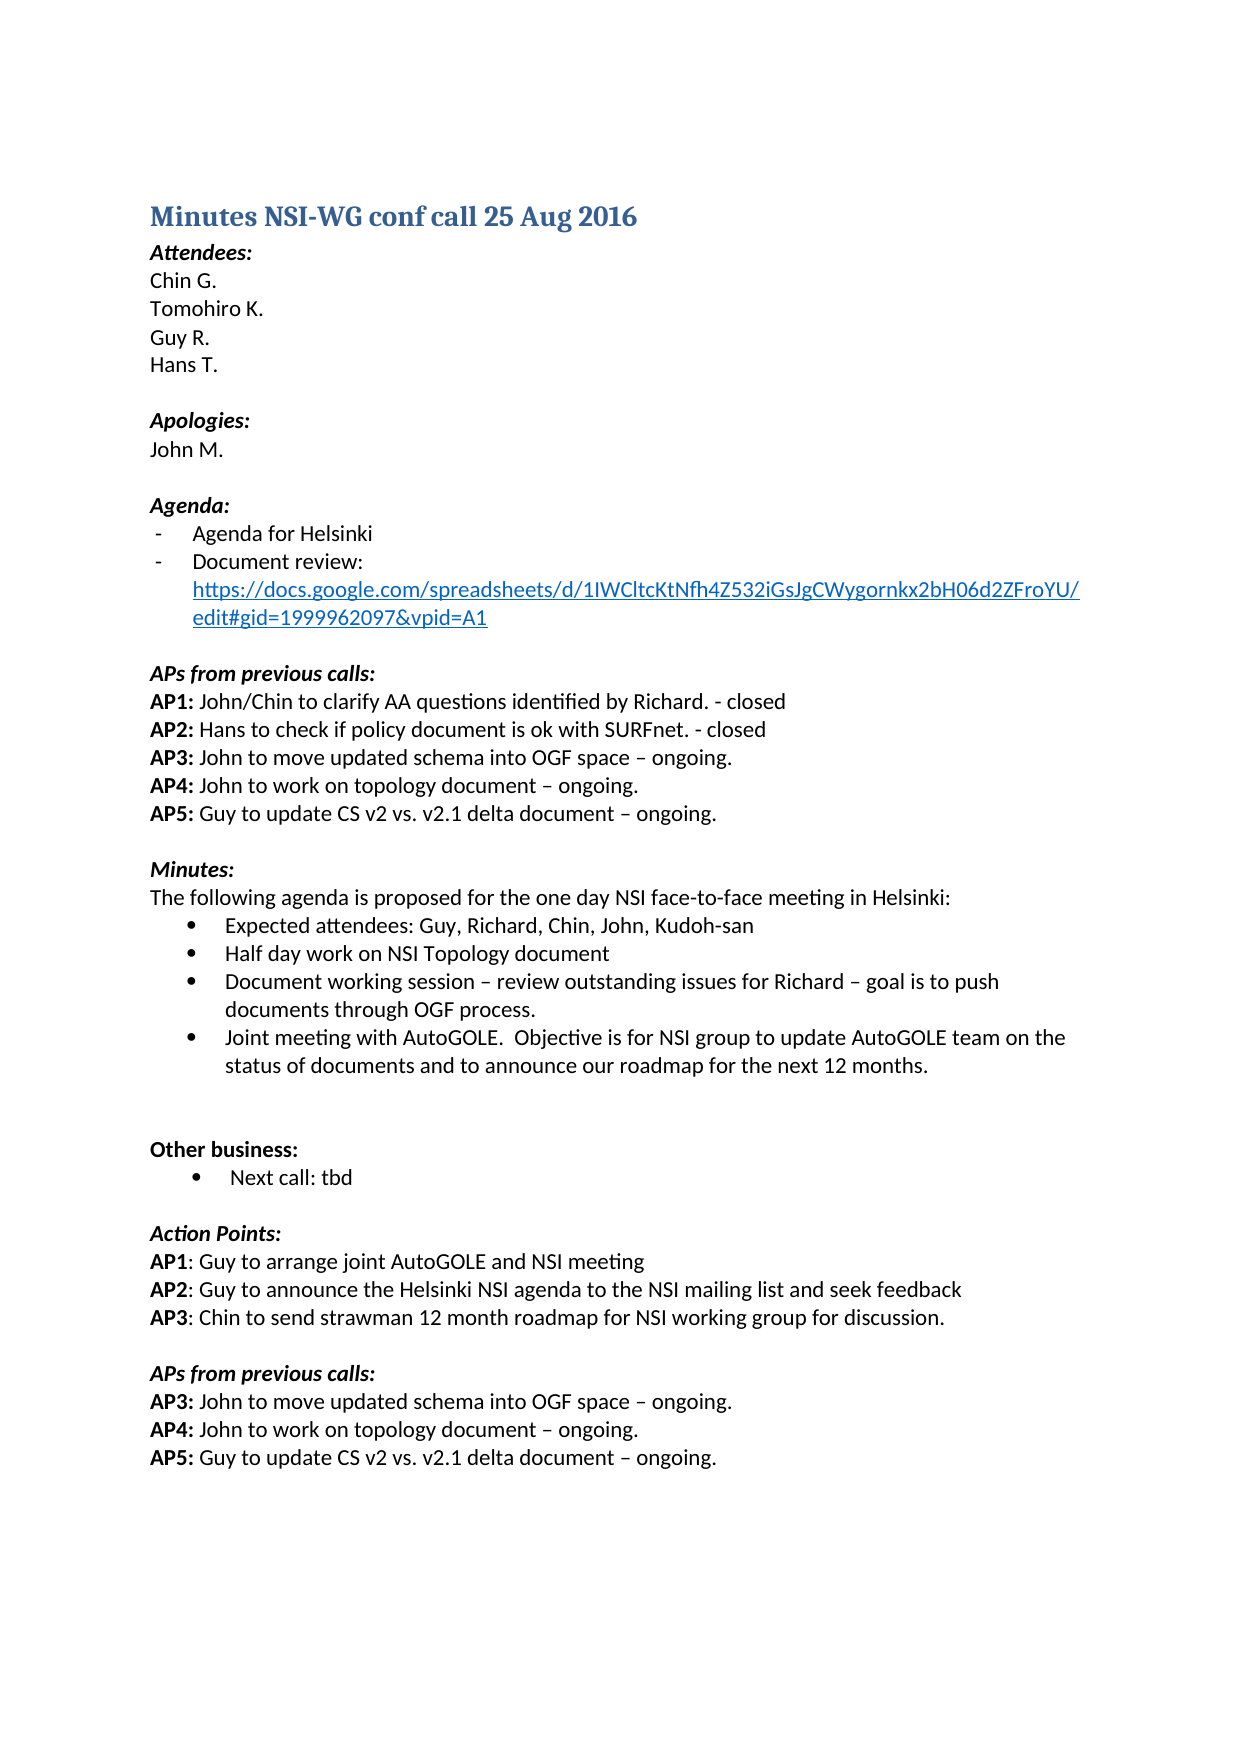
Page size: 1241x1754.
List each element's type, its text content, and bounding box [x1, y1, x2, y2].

list Joint meeting with AutoGOLE. Objective is for NSI group to update AutoGOLE team on the status of documents and to announce our roadmap for the next 12 months. [187, 1023, 1090, 1079]
text Tomohiro K. [150, 294, 1090, 323]
list Document working session – review outstanding issues for Richard – goal is to push documents through OGF process. [187, 967, 1090, 1023]
text Action Points: [150, 1219, 1090, 1247]
text AP4: John to work on topology document – ongoing. [150, 771, 1090, 799]
text AP5: Guy to update CS v2 vs. v2.1 delta document – ongoing. [150, 1443, 1090, 1471]
text John M. [150, 435, 1090, 463]
text AP1: John/Chin to clarify AA questions identified by Richard. - closed [150, 687, 1090, 715]
list Agenda for Helsinki [155, 519, 1090, 547]
text Other business: [150, 1135, 1090, 1163]
text AP4: John to work on topology document – ongoing. [150, 1415, 1090, 1443]
list Document review: https://docs.google.com/spreadsheets/d/1IWCltcKtNfh4Z532iGsJgCWygornkx2bH06d2ZFroYU/edit#gid=1999962097&vpid=A1 [155, 547, 1090, 631]
subtitle Minutes NSI-WG conf call 25 Aug 2016 [150, 200, 1090, 233]
text Attendees: [150, 238, 1090, 267]
text Agenda: [150, 491, 1090, 519]
text Apologies: [150, 407, 1090, 435]
text AP2: Hans to check if policy document is ok with SURFnet. - closed [150, 715, 1090, 743]
text Guy R. [150, 323, 1090, 351]
list Half day work on NSI Topology document [187, 939, 1090, 967]
text AP5: Guy to update CS v2 vs. v2.1 delta document – ongoing. [150, 799, 1090, 827]
list Next call: tbd [192, 1163, 1090, 1191]
text AP3: Chin to send strawman 12 month roadmap for NSI working group for discussion. [150, 1303, 1090, 1331]
text AP2: Guy to announce the Helsinki NSI agenda to the NSI mailing list and seek feedback [150, 1275, 1090, 1303]
text APs from previous calls: [150, 659, 1090, 687]
text AP1: Guy to arrange joint AutoGOLE and NSI meeting [150, 1247, 1090, 1275]
text Hans T. [150, 351, 1090, 379]
text The following agenda is proposed for the one day NSI face-to-face meeting in Helsinki: [150, 883, 1090, 911]
list Expected attendees: Guy, Richard, Chin, John, Kudoh-san [187, 911, 1090, 939]
text Minutes: [150, 855, 1090, 883]
text APs from previous calls: [150, 1359, 1090, 1387]
text AP3: John to move updated schema into OGF space – ongoing. [150, 1387, 1090, 1415]
text AP3: John to move updated schema into OGF space – ongoing. [150, 743, 1090, 771]
text Chin G. [150, 267, 1090, 294]
